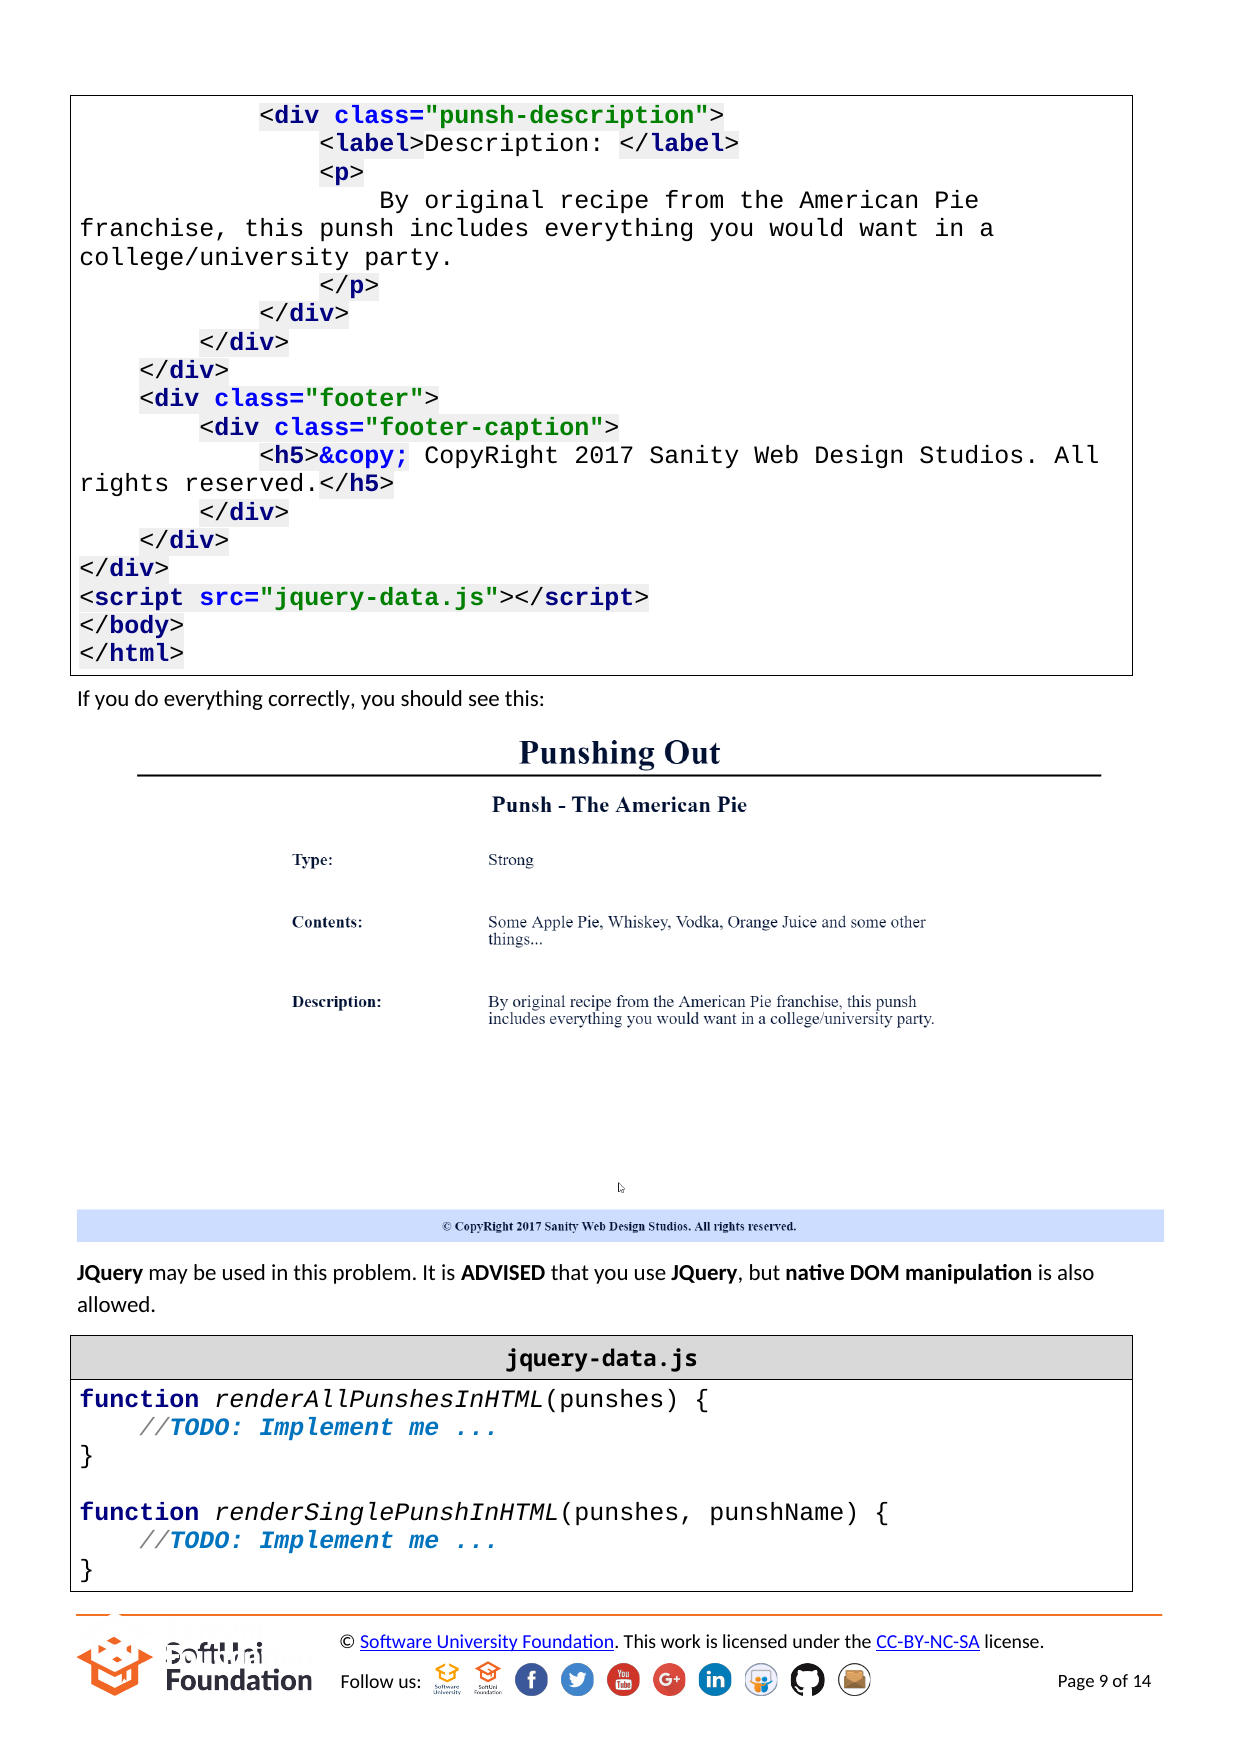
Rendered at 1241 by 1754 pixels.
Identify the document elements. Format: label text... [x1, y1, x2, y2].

picture [713, 1677, 724, 1687]
picture [653, 1663, 686, 1696]
picture [722, 1663, 732, 1673]
picture [607, 1663, 640, 1696]
picture [515, 1663, 548, 1696]
picture [474, 1661, 502, 1696]
picture [698, 1663, 708, 1673]
picture [76, 729, 1165, 1242]
picture [76, 1612, 312, 1696]
picture [790, 1663, 825, 1696]
picture [561, 1663, 594, 1696]
picture [838, 1663, 871, 1696]
text JQuery may be used in this problem. It is ADVISED that you use JQuery, but native DOM manipulation is also allowed. [77, 1258, 1163, 1318]
picture [745, 1663, 778, 1696]
table_header jquery-data.js [71, 1336, 1132, 1379]
picture [698, 1686, 708, 1696]
picture [722, 1686, 732, 1696]
table_cell function renderAllPunshesInHTML(punshes) { //TODO: Implement me ... } function renderSinglePunshInHTML(punshes, punshName) { //TODO: Implement me ... } [71, 1380, 1132, 1591]
text If you do everything correctly, you should see this: [77, 684, 1163, 712]
picture [433, 1663, 461, 1696]
